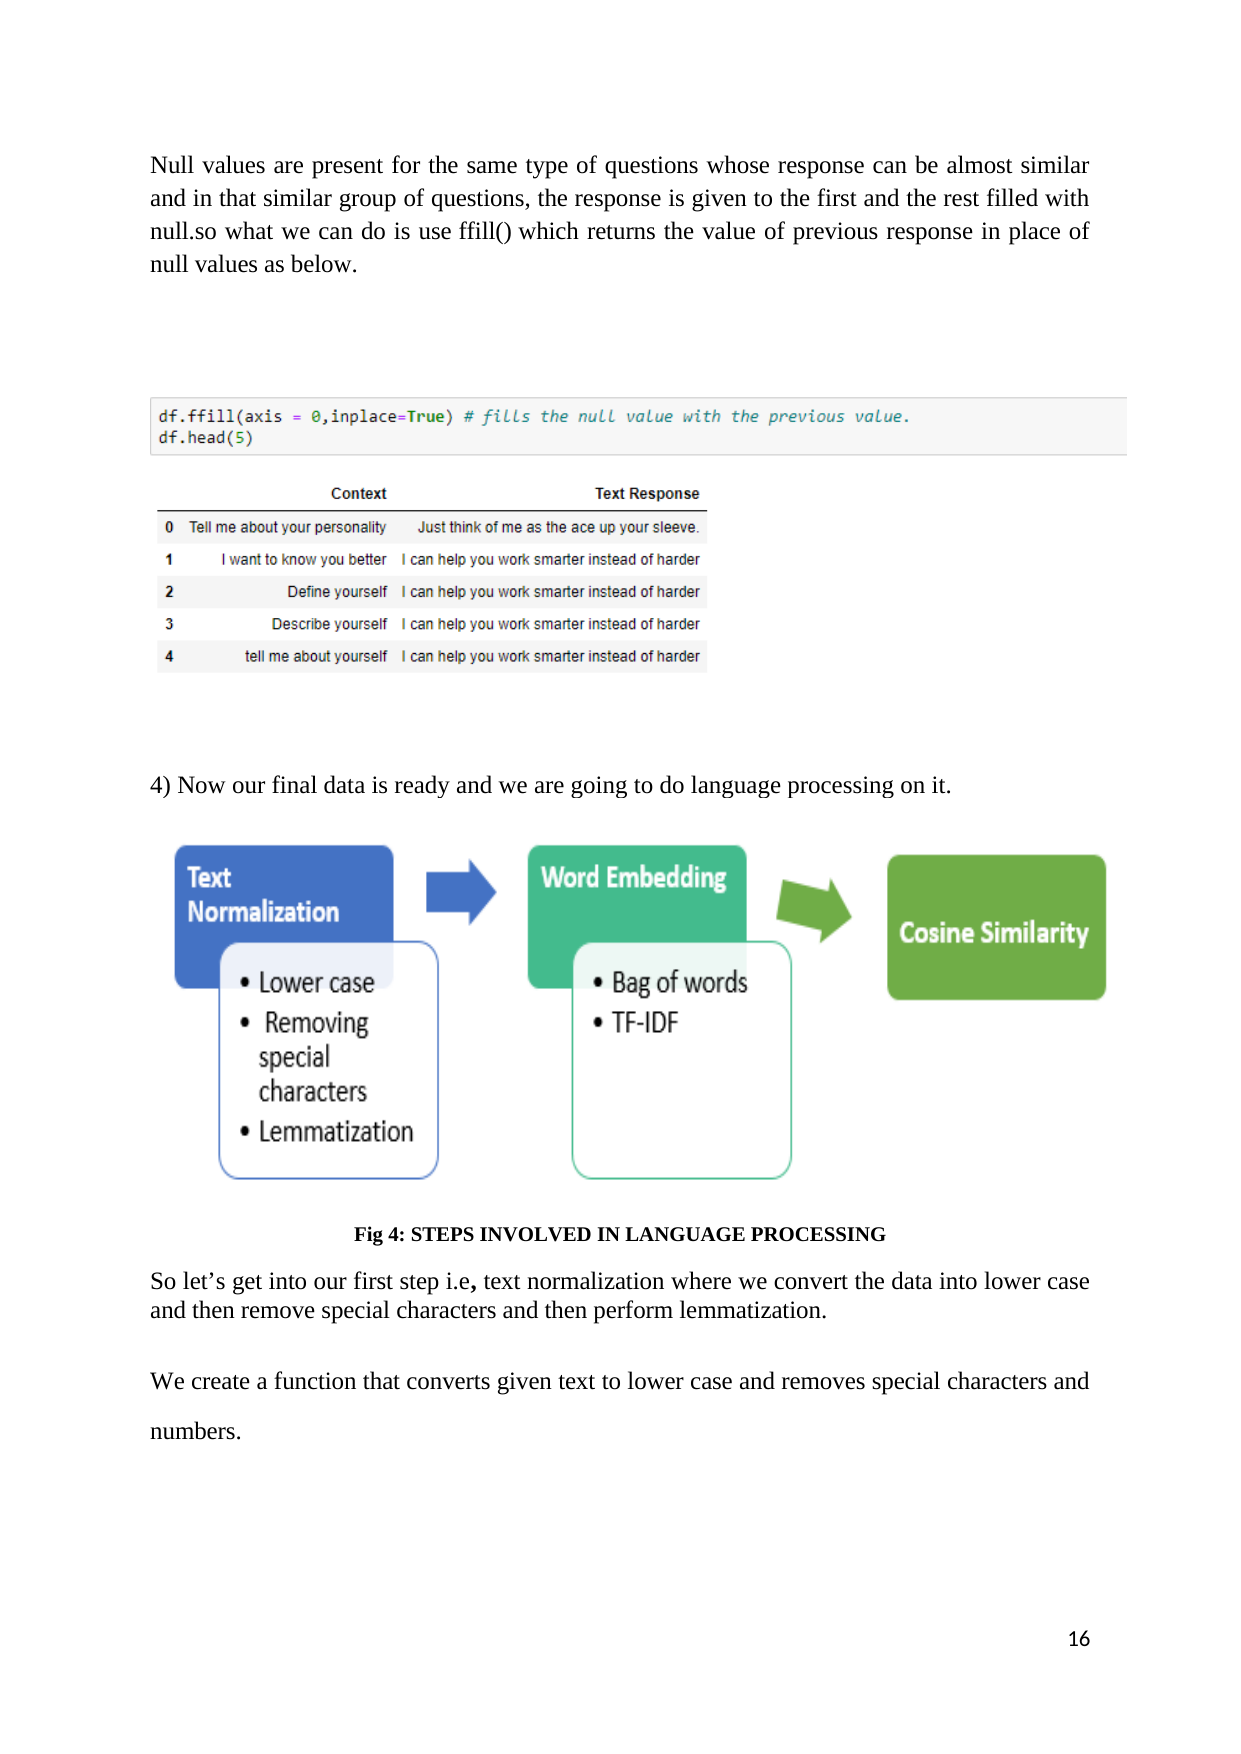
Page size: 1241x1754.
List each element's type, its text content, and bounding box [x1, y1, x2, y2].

picture [150, 396, 1127, 689]
picture [150, 798, 1147, 1201]
text We create a function that converts given text to lower case and removes special characters and numbers. [150, 1345, 1090, 1445]
text So let’s get into our first step i.e, text normalization where we convert the data into lower case and then remove special characters and then perform lemmatization. [150, 1266, 1090, 1324]
text 4) Now our final data is ready and we are going to do language processing on it. [150, 749, 1090, 798]
text Null values are present for the same type of questions whose response can be almost similar and in that similar group of questions, the response is given to the first and the rest filled with null.so what we can do is use ffill() which returns the value of previous response in place of null values as below. [150, 150, 1090, 278]
text Fig 4: STEPS INVOLVED IN LANGUAGE PROCESSING [150, 1222, 1090, 1246]
